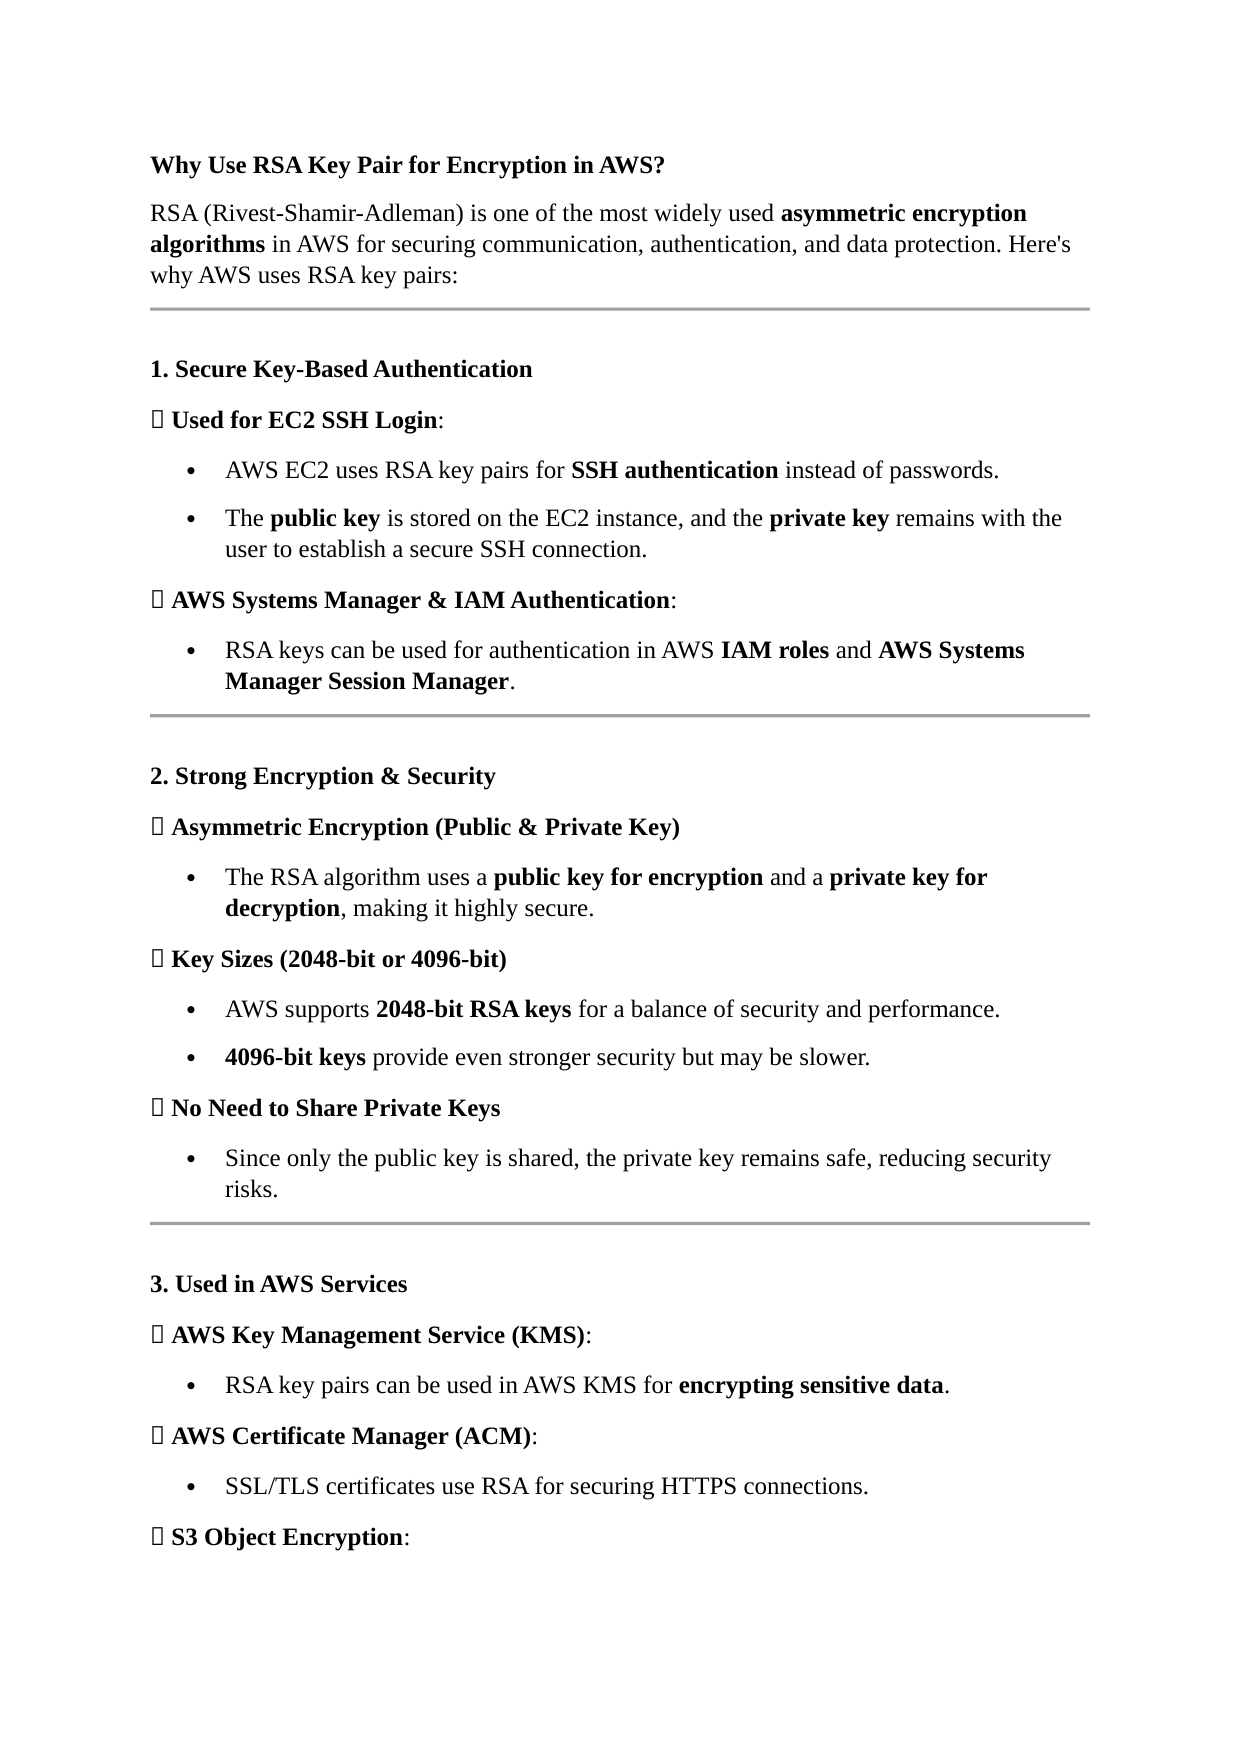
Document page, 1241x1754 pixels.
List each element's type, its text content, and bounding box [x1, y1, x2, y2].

text RSA (Rivest-Shamir-Adleman) is one of the most widely used asymmetric encryption algorithms in AWS for securing communication, authentication, and data protection. Here's why AWS uses RSA key pairs: [150, 198, 1090, 288]
text ✅ Asymmetric Encryption (Public & Private Key) [150, 809, 1090, 843]
text 1. Secure Key-Based Authentication [150, 354, 1090, 383]
list RSA key pairs can be used in AWS KMS for encrypting sensitive data. [187, 1370, 1090, 1399]
text Why Use RSA Key Pair for Encryption in AWS? [150, 150, 1090, 179]
text 3. Used in AWS Services [150, 1269, 1090, 1298]
list SSL/TLS certificates use RSA for securing HTTPS connections. [187, 1471, 1090, 1500]
list The public key is stored on the EC2 instance, and the private key remains with the user to establish a secure SSH connection. [187, 503, 1090, 563]
list Since only the public key is shared, the private key remains safe, reducing security risks. [187, 1143, 1090, 1203]
text 🔹 AWS Systems Manager & IAM Authentication: [150, 582, 1090, 616]
text 🔹 AWS Certificate Manager (ACM): [150, 1418, 1090, 1452]
text 🔹 S3 Object Encryption: [150, 1519, 1090, 1553]
text ✅ No Need to Share Private Keys [150, 1090, 1090, 1124]
text 2. Strong Encryption & Security [150, 761, 1090, 790]
list AWS supports 2048-bit RSA keys for a balance of security and performance. [187, 994, 1090, 1023]
text 🔹 AWS Key Management Service (KMS): [150, 1317, 1090, 1351]
list RSA keys can be used for authentication in AWS IAM roles and AWS Systems Manager Session Manager. [187, 635, 1090, 695]
list AWS EC2 uses RSA key pairs for SSH authentication instead of passwords. [187, 456, 1090, 484]
list 4096-bit keys provide even stronger security but may be slower. [187, 1042, 1090, 1071]
text ✅ Key Sizes (2048-bit or 4096-bit) [150, 941, 1090, 975]
list The RSA algorithm uses a public key for encryption and a private key for decryption, making it highly secure. [187, 862, 1090, 922]
text 🔹 Used for EC2 SSH Login: [150, 402, 1090, 436]
